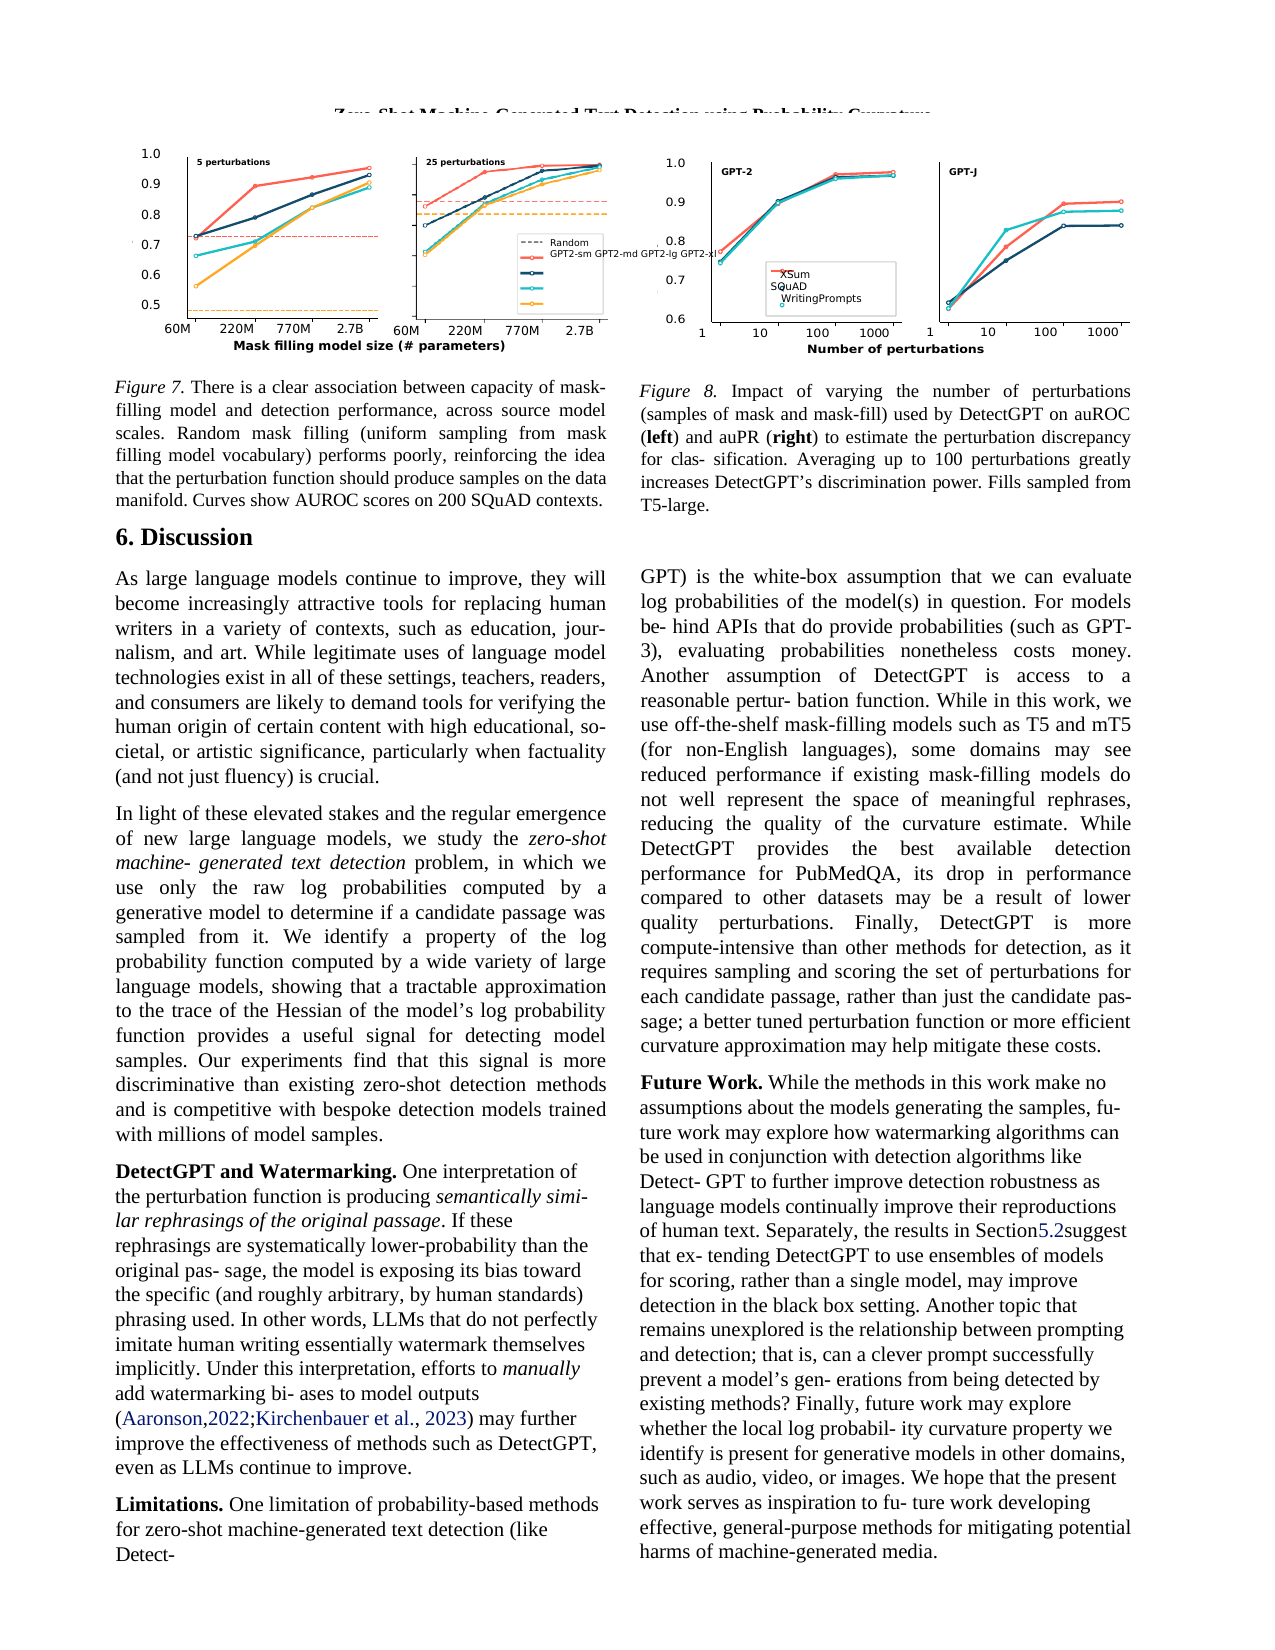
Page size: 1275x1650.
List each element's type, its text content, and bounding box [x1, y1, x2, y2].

picture [412, 157, 608, 323]
text 0.7 [141, 238, 161, 252]
text DetectGPT and Watermarking. One interpretation of the perturbation function is producing semantically simi- lar rephrasings of the original passage. If these rephrasings are systematically lower-probability than the original pas- sage, the model is exposing its bias toward the specific (and roughly arbitrary, by human standards) phrasing used. In other words, LLMs that do not perfectly imitate human writing essentially watermark themselves implicitly. Under this interpretation, efforts to manually add watermarking bi- ases to model outputs (Aaronson,2022;Kirchenbauer et al., 2023) may further improve the effectiveness of methods such as DetectGPT, even as LLMs continue to improve. [115, 1159, 607, 1479]
text 1 10 100 1000 [926, 326, 1264, 339]
text Limitations. One limitation of probability-based methods for zero-shot machine-generated text detection (like Detect- [115, 1492, 607, 1566]
text 0.6 [141, 268, 161, 282]
text Mask filling model size (# parameters) [233, 340, 611, 353]
text 0.9 [665, 196, 686, 209]
text 1.0 [141, 147, 161, 162]
text 0.8 [665, 235, 686, 248]
text 0.9 [141, 177, 161, 192]
text 0.8 [141, 207, 161, 222]
text 0.5 [141, 298, 161, 312]
text 0.7 [665, 274, 686, 287]
text Number of perturbations [807, 343, 1264, 357]
subtitle Discussion [115, 522, 611, 551]
text 0.6 [665, 313, 686, 326]
text 1.0 [665, 157, 686, 170]
text In light of these elevated stakes and the regular emergence of new large language models, we study the zero-shot machine- generated text detection problem, in which we use only the raw log probabilities computed by a generative model to determine if a candidate passage was sampled from it. We identify a property of the log probability function computed by a wide variety of large language models, showing that a tractable approximation to the trace of the Hessian of the model’s log probability function provides a useful signal for detecting model samples. Our experiments find that this signal is more discriminative than existing zero-shot detection methods and is competitive with bespoke detection models trained with millions of model samples. [115, 801, 607, 1146]
text Future Work. While the methods in this work make no assumptions about the models generating the samples, fu- ture work may explore how watermarking algorithms can be used in conjunction with detection algorithms like Detect- GPT to further improve detection robustness as language models continually improve their reproductions of human text. Separately, the results in Section5.2suggest that ex- tending DetectGPT to use ensembles of models for scoring, rather than a single model, may improve detection in the black box setting. Another topic that remains unexplored is the relationship between prompting and detection; that is, can a clever prompt successfully prevent a model’s gen- erations from being detected by existing methods? Finally, future work may explore whether the local log probabil- ity curvature property we identify is present for generative models in other domains, such as audio, video, or images. We hope that the present work serves as inspiration to fu- ture work developing effective, general-purpose methods for mitigating potential harms of machine-generated media. [639, 1070, 1132, 1563]
text GPT) is the white-box assumption that we can evaluate log probabilities of the model(s) in question. For models be- hind APIs that do provide probabilities (such as GPT-3), evaluating probabilities nonetheless costs money. Another assumption of DetectGPT is access to a reasonable pertur- bation function. While in this work, we use off-the-shelf mask-filling models such as T5 and mT5 (for non-English languages), some domains may see reduced performance if existing mask-filling models do not well represent the space of meaningful rephrases, reducing the quality of the curvature estimate. While DetectGPT provides the best available detection performance for PubMedQA, its drop in performance compared to other datasets may be a result of lower quality perturbations. Finally, DetectGPT is more compute-intensive than other methods for detection, as it requires sampling and scoring the set of perturbations for each candidate passage, rather than just the candidate pas- sage; a better tuned perturbation function or more efficient curvature approximation may help mitigate these costs. [640, 564, 1132, 1057]
text 60M 220M 770M 2.7B [164, 322, 366, 337]
text Figure 8. Impact of varying the number of perturbations (samples of mask and mask-fill) used by DetectGPT on auROC (left) and auPR (right) to estimate the perturbation discrepancy for clas- sification. Averaging up to 100 perturbations greatly increases DetectGPT’s discrimination power. Fills sampled from T5-large. [639, 380, 1131, 515]
text 1 10 100 1000 [698, 326, 891, 340]
text As large language models continue to improve, they will become increasingly attractive tools for replacing human writers in a variety of contexts, such as education, jour- nalism, and art. While legitimate uses of language model technologies exist in all of these settings, teachers, readers, and consumers are likely to demand tools for verifying the human origin of certain content with high educational, so- cietal, or artistic significance, particularly when factuality (and not just fluency) is crucial. [115, 566, 607, 788]
text Figure 7. There is a clear association between capacity of mask- filling model and detection performance, across source model scales. Random mask filling (uniform sampling from mask filling model vocabulary) performs poorly, reinforcing the idea that the perturbation function should produce samples on the data manifold. Curves show AUROC scores on 200 SQuAD contexts. [114, 376, 606, 511]
text 60M 220M 770M 2.7B [393, 323, 598, 338]
